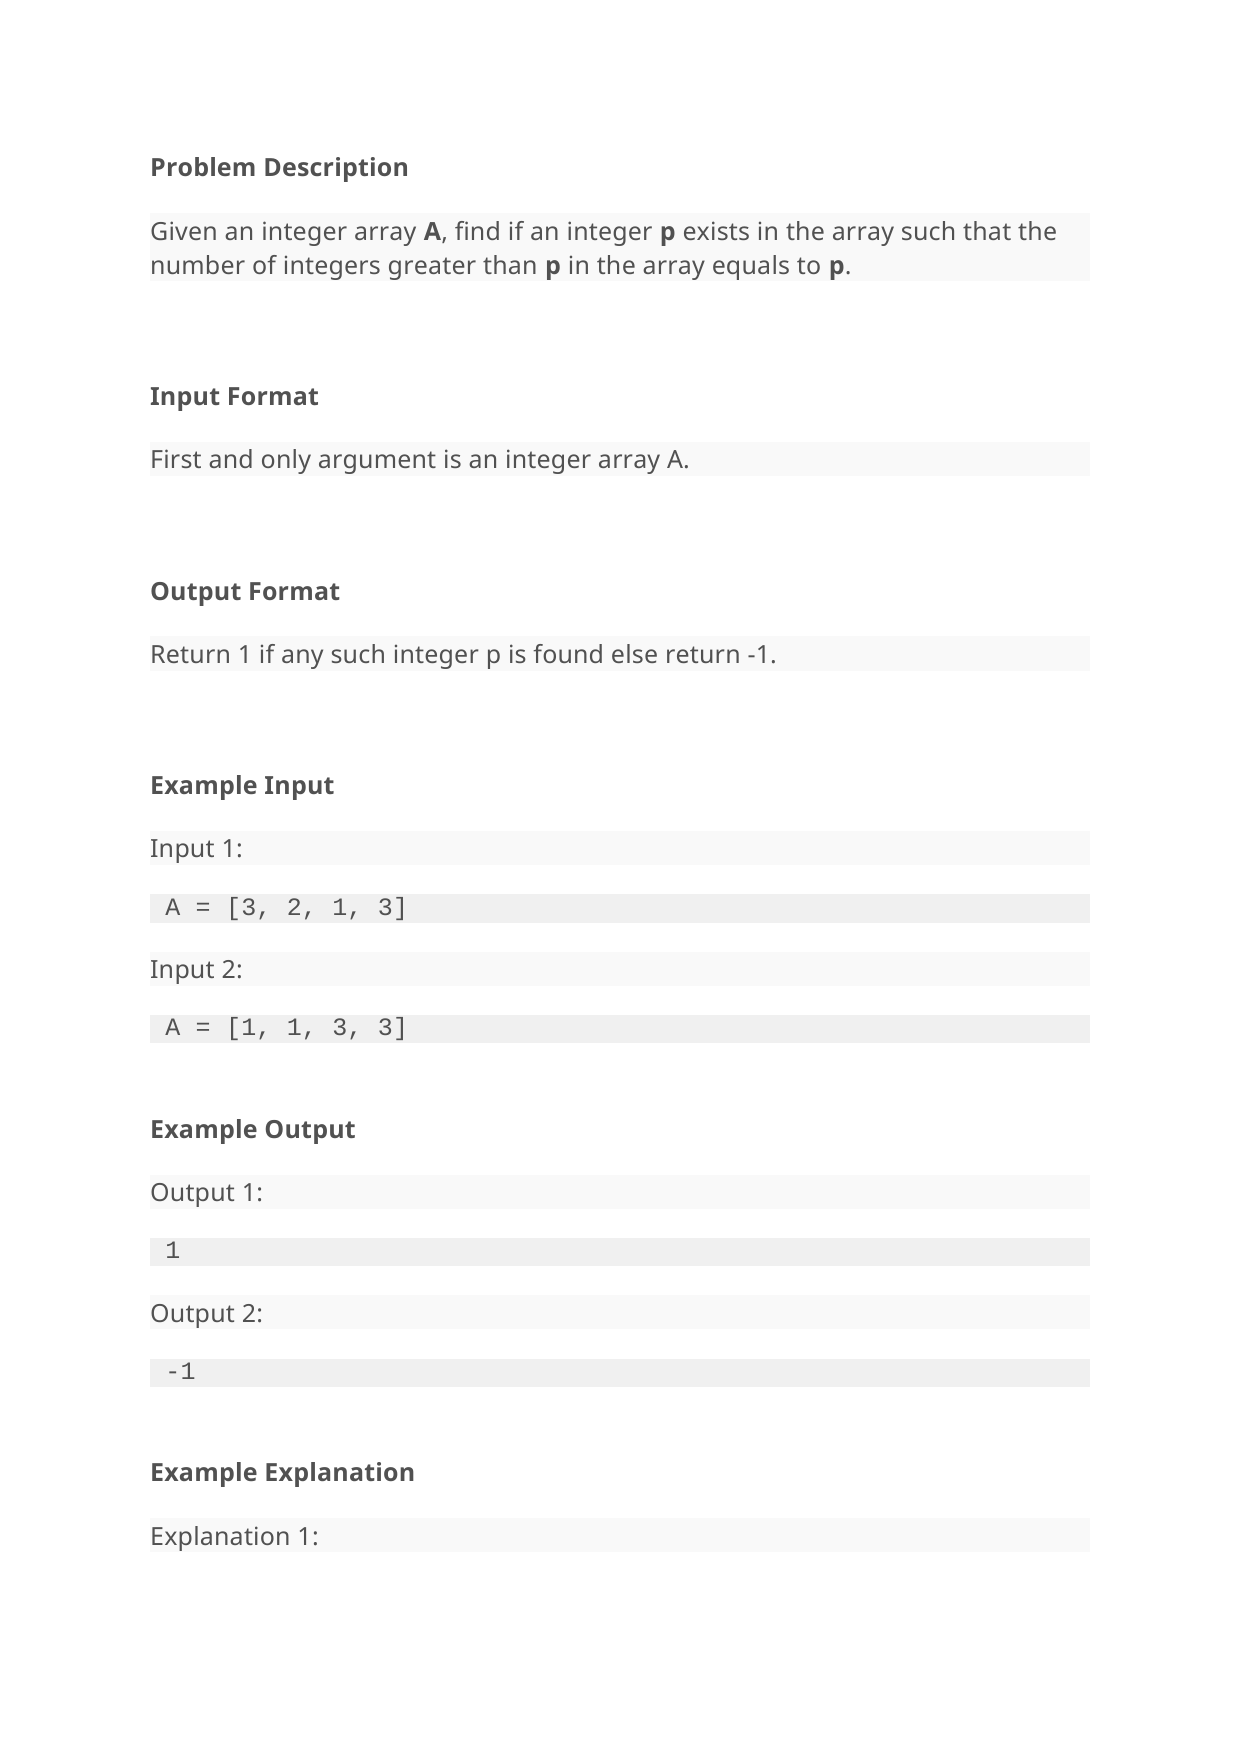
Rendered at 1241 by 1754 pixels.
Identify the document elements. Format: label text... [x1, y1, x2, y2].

text Example Explanation [150, 1387, 1090, 1489]
text Output 1: [150, 1175, 1090, 1209]
text Example Output [150, 1043, 1090, 1146]
text 1 [150, 1238, 1090, 1266]
text Return 1 if any such integer p is found else return -1. [150, 636, 1090, 671]
text Input 2: [150, 952, 1090, 986]
text Input 1: [150, 831, 1090, 865]
text Explanation 1: [150, 1518, 1090, 1552]
text A = [1, 1, 3, 3] [150, 1015, 1090, 1043]
text Example Input [150, 700, 1090, 802]
text Input Format [150, 311, 1090, 413]
text Problem Description [150, 150, 1090, 184]
text Given an integer array A, find if an integer p exists in the array such that the number of integers greater than p in the array equals to p. [150, 213, 1090, 281]
text A = [3, 2, 1, 3] [150, 894, 1090, 923]
text Output 2: [150, 1295, 1090, 1329]
text First and only argument is an integer array A. [150, 442, 1090, 476]
text Output Format [150, 505, 1090, 607]
text -1 [150, 1359, 1090, 1387]
